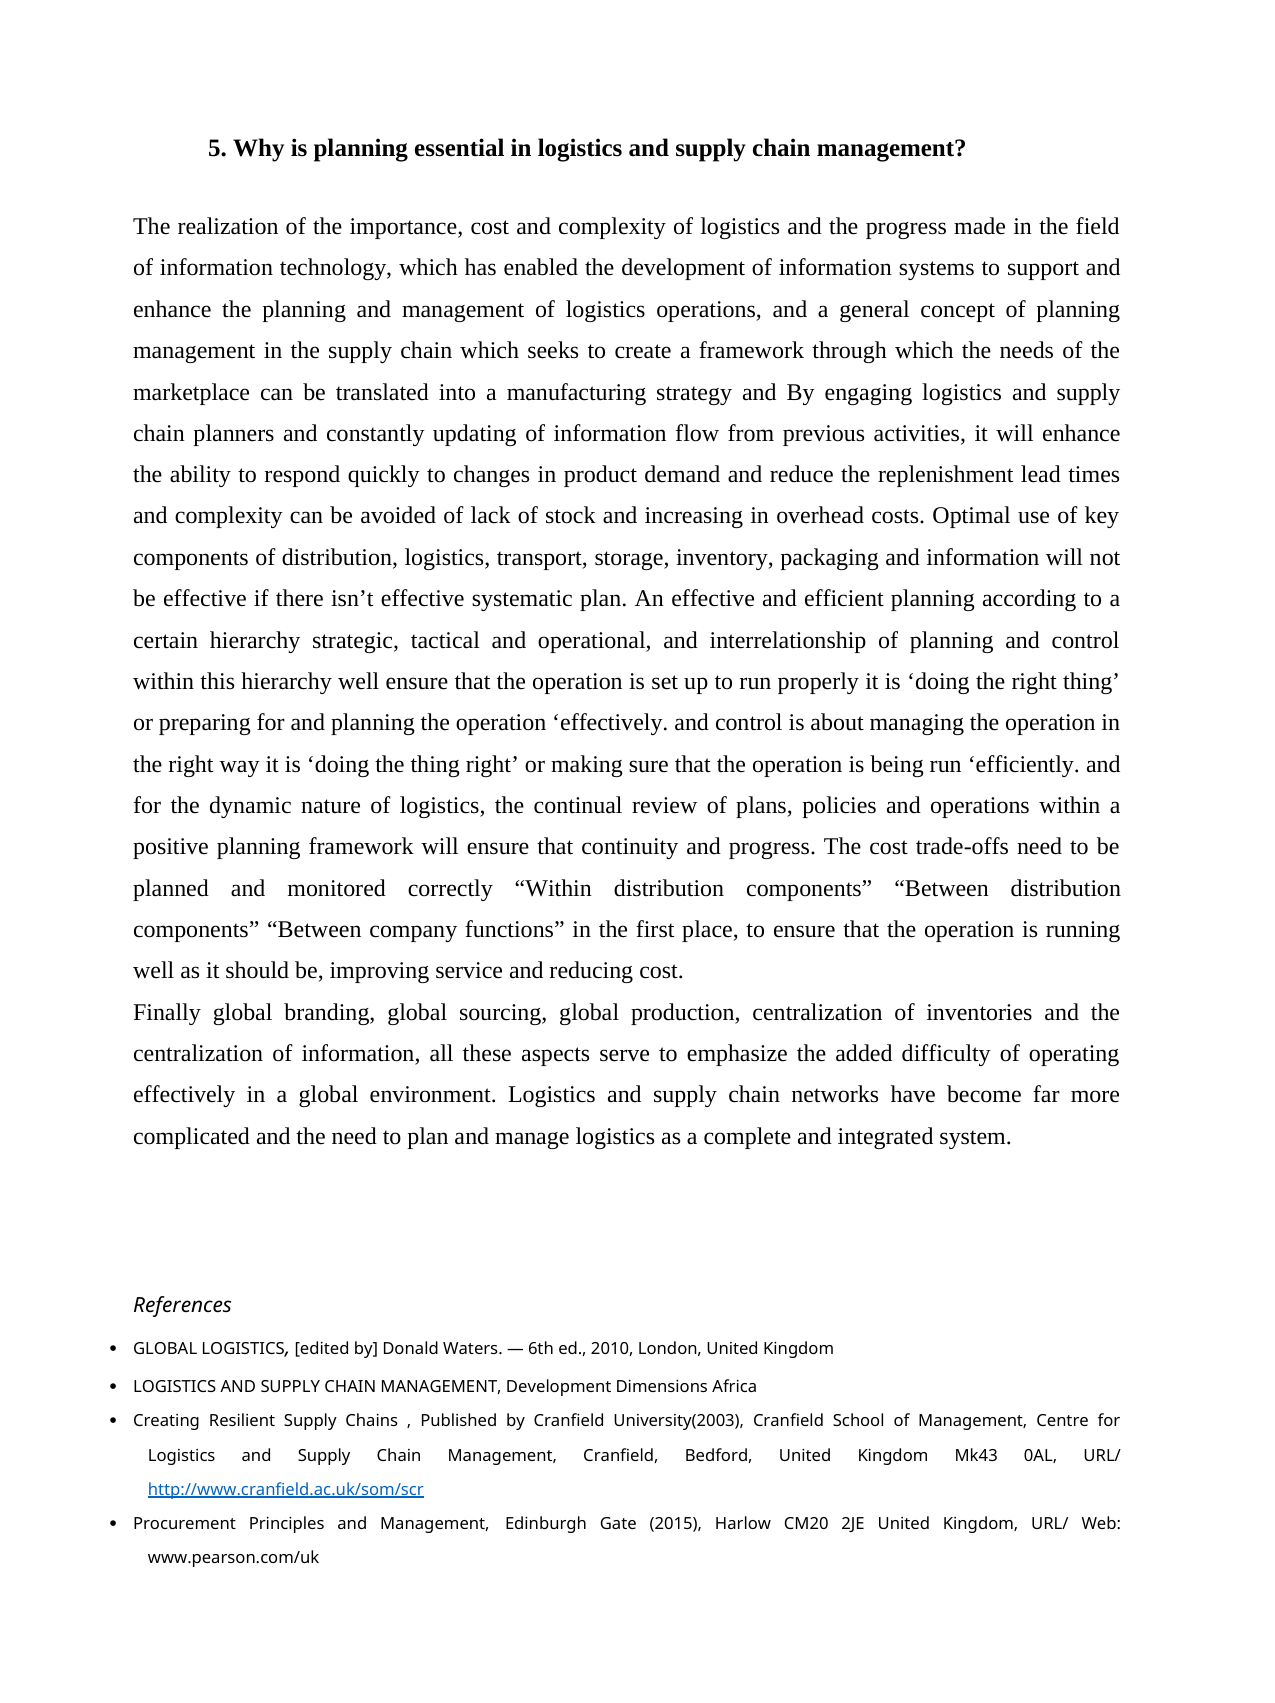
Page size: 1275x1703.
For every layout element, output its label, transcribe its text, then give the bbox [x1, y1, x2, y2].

list Creating Resilient Supply Chains , Published by Cranfield University(2003), Cranfield School of Management, Centre for Logistics and Supply Chain Management, Cranfield, Bedford, United Kingdom Mk43 0AL, URL/ http://www.cranfield.ac.uk/som/scr [110, 1409, 1122, 1500]
text The realization of the importance, cost and complexity of logistics and the progress made in the field of information technology, which has enabled the development of information systems to support and enhance the planning and management of logistics operations, and a general concept of planning management in the supply chain which seeks to create a framework through which the needs of the marketplace can be translated into a manufacturing strategy and By engaging logistics and supply chain planners and constantly updating of information flow from previous activities, it will enhance the ability to respond quickly to changes in product demand and reduce the replenishment lead times and complexity can be avoided of lack of stock and increasing in overhead costs. Optimal use of key components of distribution, logistics, transport, storage, inventory, packaging and information will not be effective if there isn’t effective systematic plan. An effective and efficient planning according to a certain hierarchy strategic, tactical and operational, and interrelationship of planning and control within this hierarchy well ensure that the operation is set up to run properly it is ‘doing the right thing’ or preparing for and planning the operation ‘effectively. and control is about managing the operation in the right way it is ‘doing the thing right’ or making sure that the operation is being run ‘efficiently. and for the dynamic nature of logistics, the continual review of plans, policies and operations within a positive planning framework will ensure that continuity and progress. The cost trade-offs need to be planned and monitored correctly “Within distribution components” “Between distribution components” “Between company functions” in the first place, to ensure that the operation is running well as it should be, improving service and reducing cost. [133, 212, 1122, 984]
text 5. Why is planning essential in logistics and supply chain management? [208, 133, 1122, 162]
list Procurement Principles and Management, Edinburgh Gate (2015), Harlow CM20 2JE United Kingdom, URL/ Web: www.pearson.com/uk [110, 1511, 1122, 1568]
list LOGISTICS AND SUPPLY CHAIN MANAGEMENT, Development Dimensions Africa [110, 1375, 1122, 1398]
list GLOBAL LOGISTICS, [edited by] Donald Waters. — 6th ed., 2010, London, United Kingdom [110, 1332, 1122, 1361]
text References [133, 1290, 1122, 1318]
text Finally global branding, global sourcing, global production, centralization of inventories and the centralization of information, all these aspects serve to emphasize the added difficulty of operating effectively in a global environment. Logistics and supply chain networks have become far more complicated and the need to plan and manage logistics as a complete and integrated system. [133, 998, 1122, 1149]
